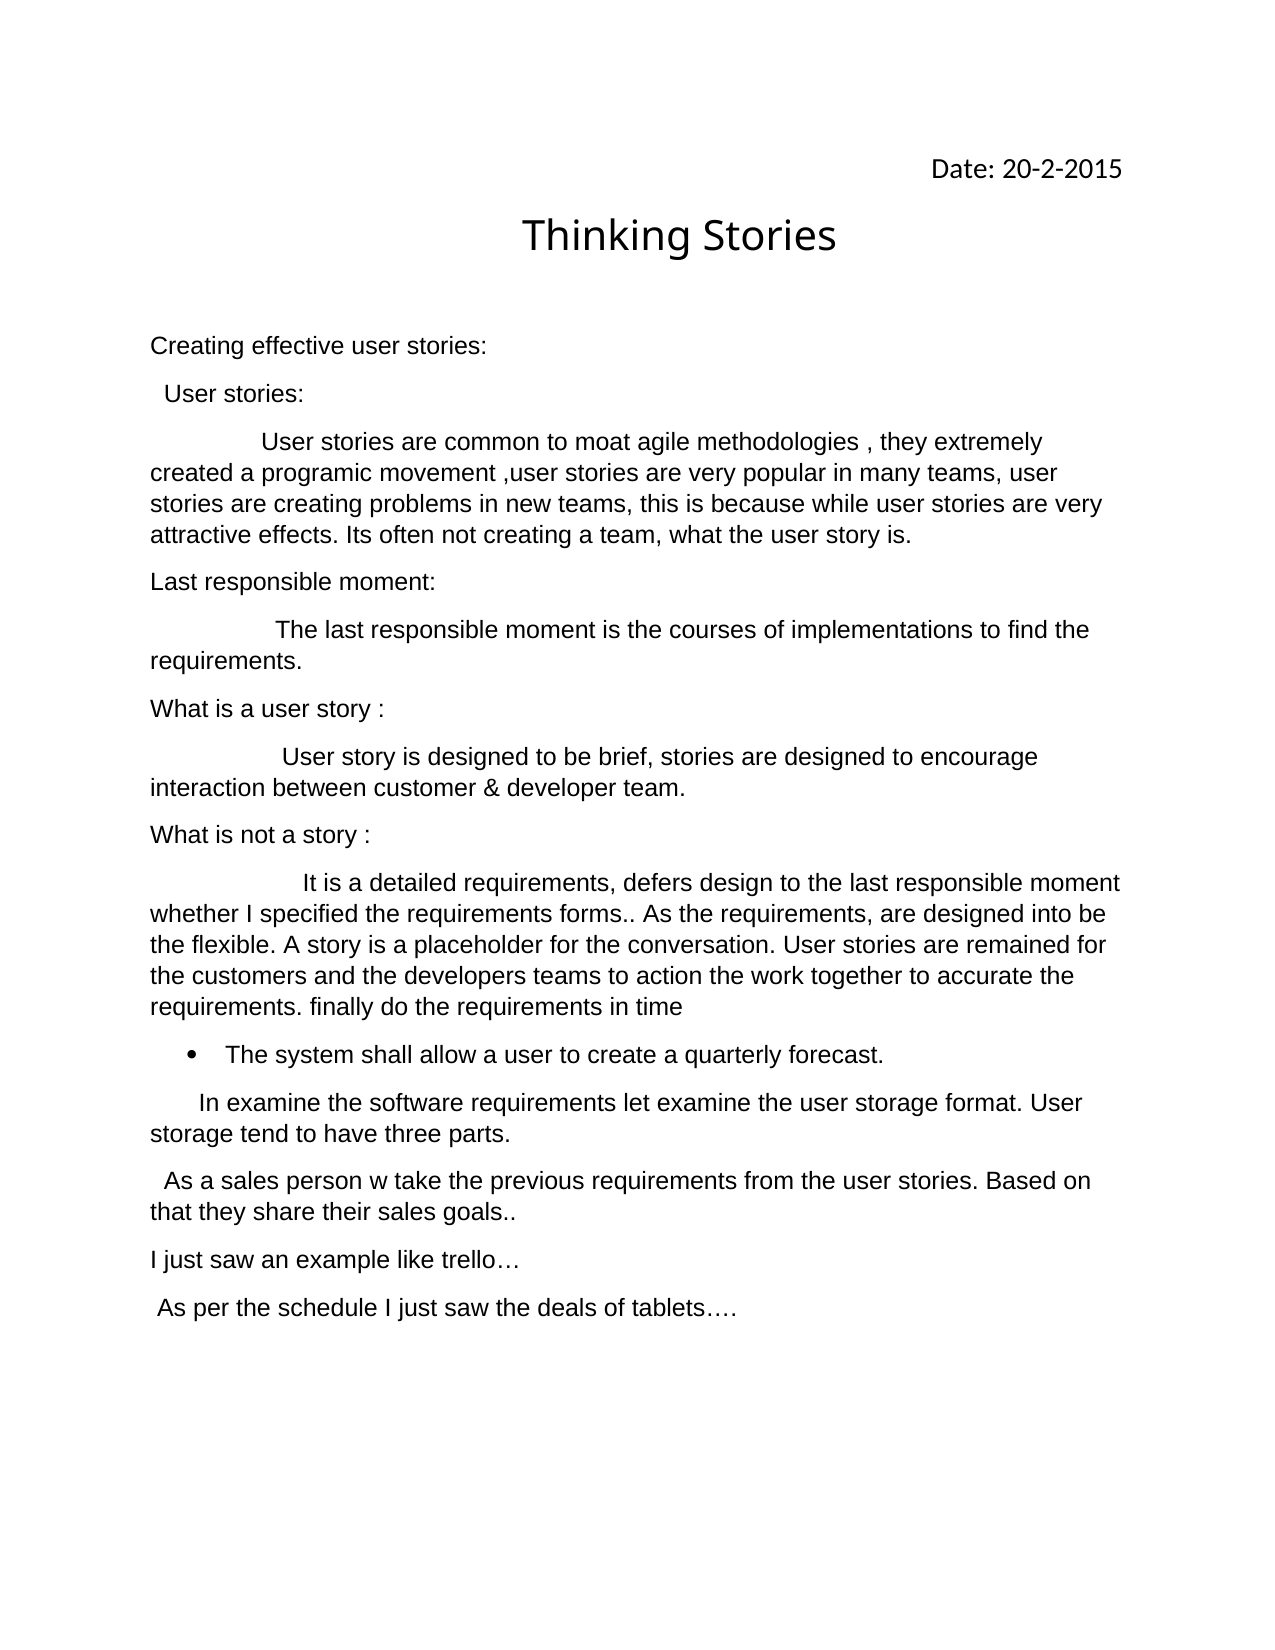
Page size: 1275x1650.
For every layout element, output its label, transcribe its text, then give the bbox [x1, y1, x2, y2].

text It is a detailed requirements, defers design to the last responsible moment whether I specified the requirements forms.. As the requirements, are designed into be the flexible. A story is a placeholder for the conversation. User stories are remained for the customers and the developers teams to action the work together to accurate the requirements. finally do the requirements in time [150, 868, 1125, 1021]
text As a sales person w take the previous requirements from the user stories. Based on that they share their sales goals.. [150, 1166, 1125, 1226]
text User stories: [150, 379, 1125, 407]
text Date: 20-2-2015 [150, 150, 1125, 186]
text As per the schedule I just saw the deals of tablets…. [150, 1293, 1125, 1322]
text What is a user story : [150, 694, 1125, 722]
text I just saw an example like trello… [150, 1245, 1125, 1274]
text The last responsible moment is the courses of implementations to find the requirements. [150, 615, 1125, 675]
text Last responsible moment: [150, 567, 1125, 596]
text What is not a story : [150, 820, 1125, 849]
list The system shall allow a user to create a quarterly forecast. [187, 1040, 1125, 1069]
text In examine the software requirements let examine the user storage format. User storage tend to have three parts. [150, 1088, 1125, 1147]
text User stories are common to moat agile methodologies , they extremely created a programic movement ,user stories are very popular in many teams, user stories are creating problems in new teams, this is because while user stories are very attractive effects. Its often not creating a team, what the user story is. [150, 426, 1125, 548]
text Creating effective user stories: [150, 331, 1125, 360]
text Thinking Stories [150, 205, 1125, 262]
text User story is designed to be brief, stories are designed to encourage interaction between customer & developer team. [150, 741, 1125, 801]
